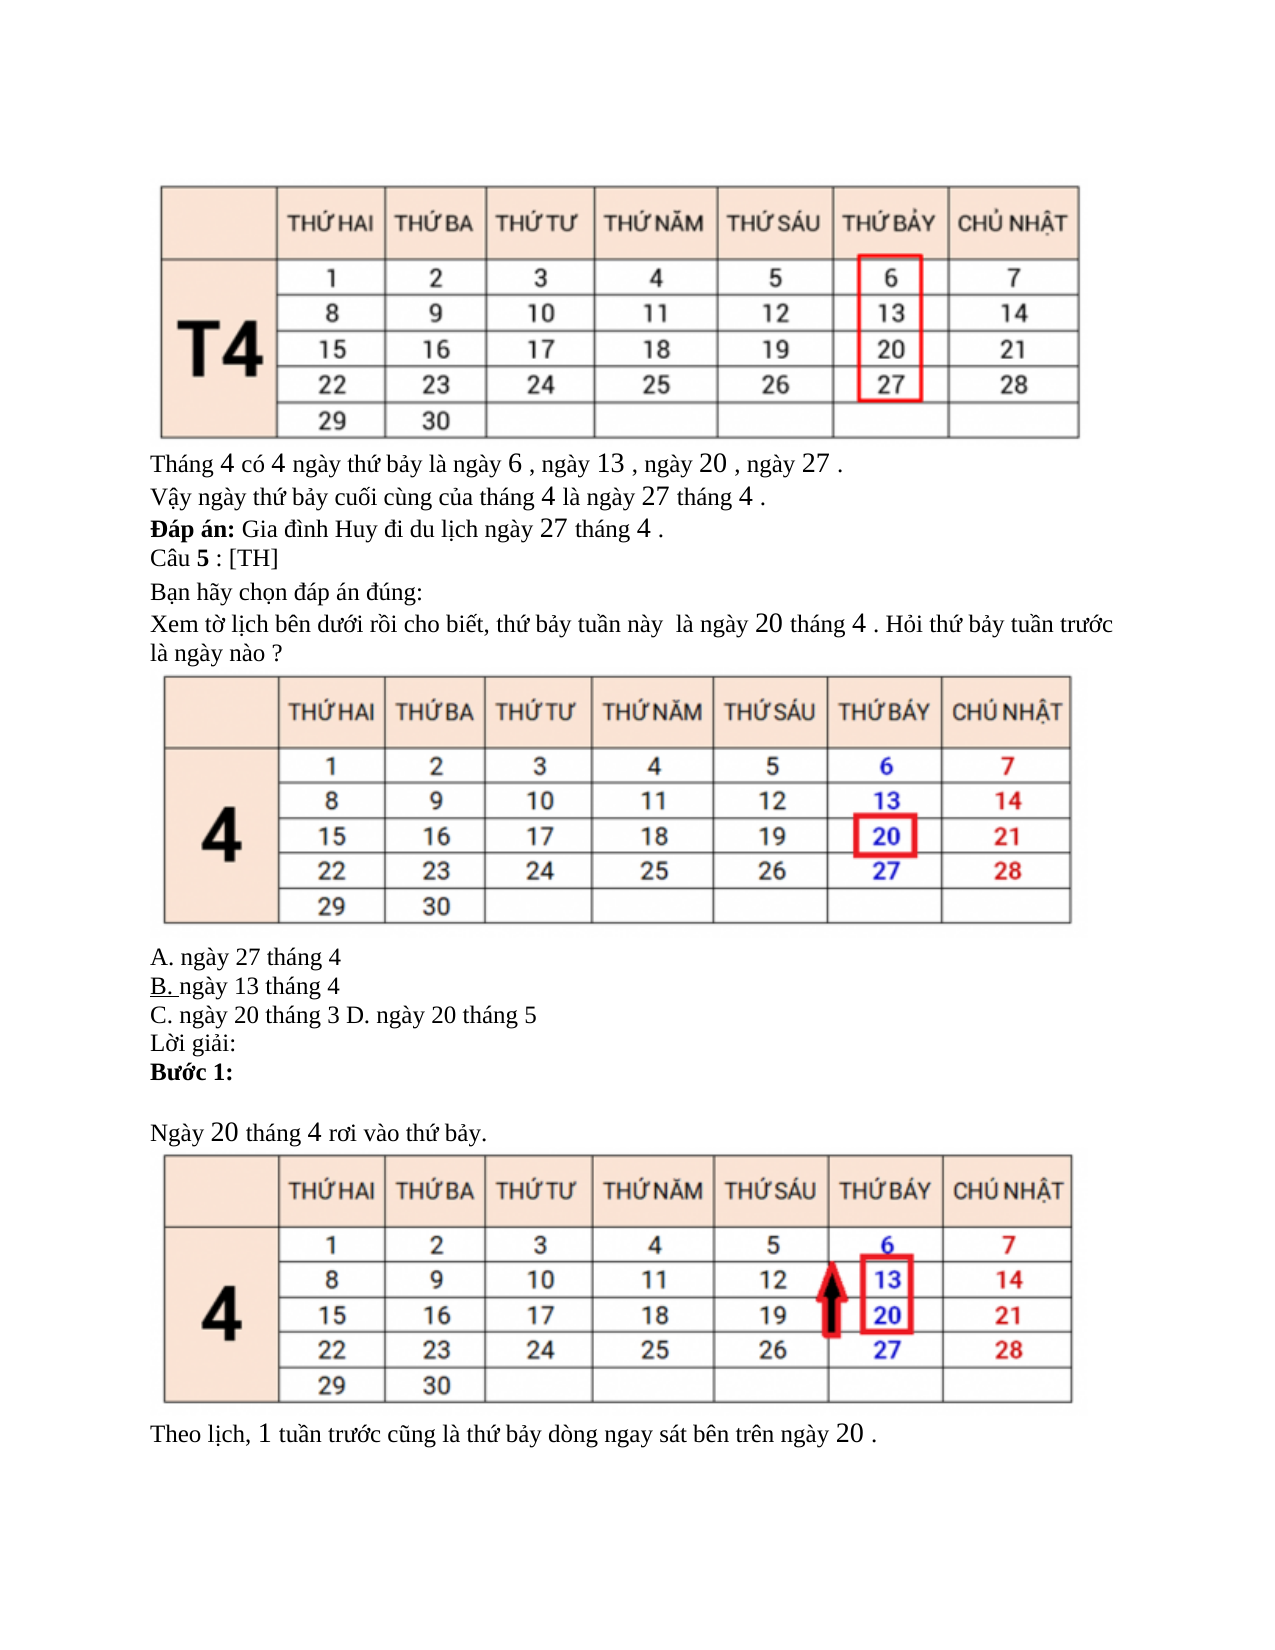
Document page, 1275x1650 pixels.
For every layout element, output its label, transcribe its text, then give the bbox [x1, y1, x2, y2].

picture [150, 178, 1088, 447]
text Lời giải: [150, 1028, 1125, 1057]
text C. ngày 20 tháng 3 D. ngày 20 tháng 5 [150, 1000, 1125, 1028]
text B. ngày 13 tháng 4 [150, 971, 1125, 1000]
picture [150, 1147, 1088, 1416]
text Bước 1: [150, 1057, 1125, 1086]
text Câu 5 : [TH] [150, 543, 1125, 572]
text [150, 1086, 1125, 1448]
text A. ngày 27 tháng 4 [150, 942, 1125, 971]
picture [150, 667, 1088, 938]
